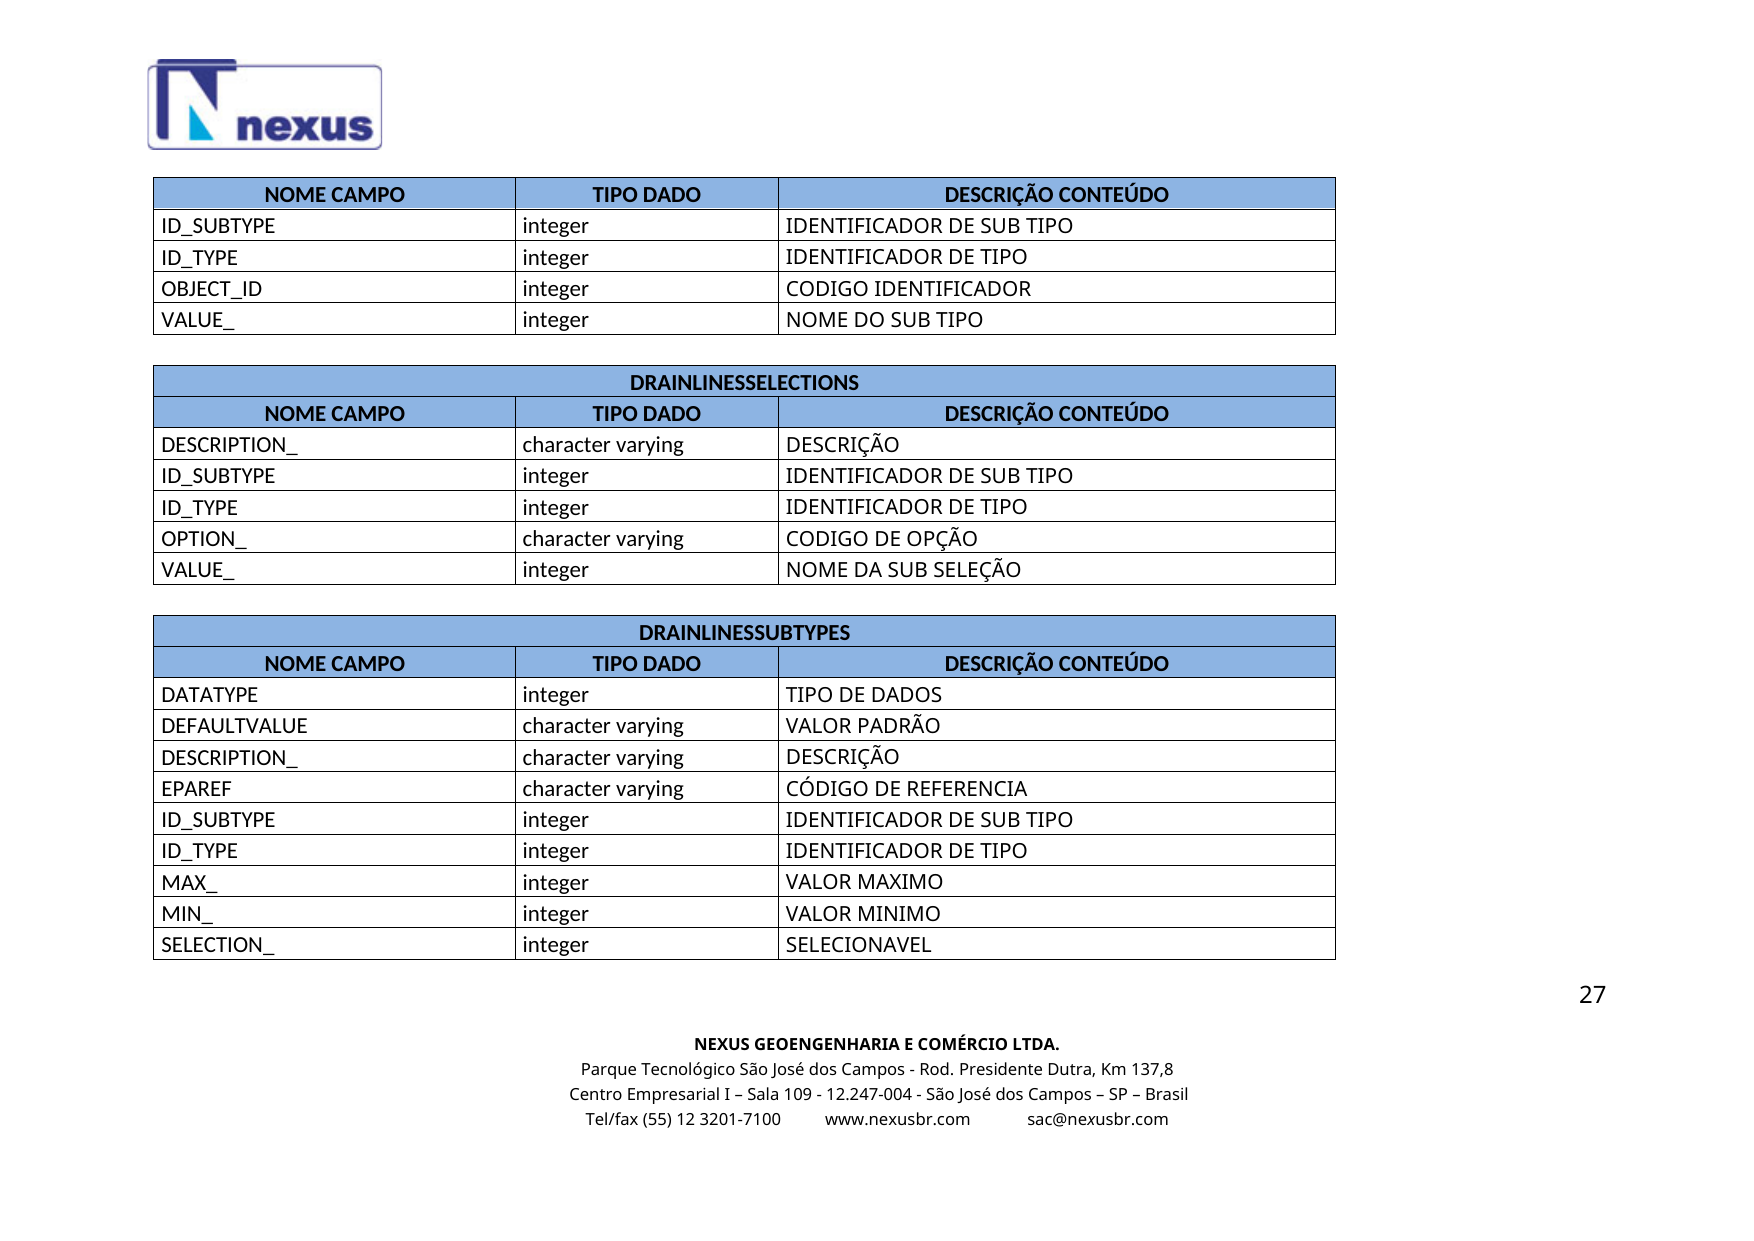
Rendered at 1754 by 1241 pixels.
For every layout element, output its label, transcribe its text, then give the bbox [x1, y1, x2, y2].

table_cell CODIGO DE OPÇÃO [779, 522, 1335, 552]
table_cell MAX_ [154, 866, 515, 896]
table_cell ID_TYPE [154, 835, 515, 865]
table_cell integer [516, 928, 778, 958]
table_cell NOME CAMPO [154, 178, 515, 208]
table_cell ID_SUBTYPE [154, 803, 515, 833]
table_cell MIN_ [154, 897, 515, 927]
table_cell TIPO DADO [516, 178, 778, 208]
table_cell DESCRIPTION_ [154, 428, 515, 458]
table_cell IDENTIFICADOR DE TIPO [779, 241, 1335, 271]
table_cell [778, 585, 1335, 615]
table_cell TIPO DE DADOS [779, 678, 1335, 708]
table_cell integer [516, 553, 778, 583]
table_cell DATATYPE [154, 678, 515, 708]
table_cell SELECIONAVEL [779, 928, 1335, 958]
table_cell DESCRIÇÃO [779, 428, 1335, 458]
table_cell DESCRIÇÃO CONTEÚDO [779, 647, 1335, 677]
table_cell DRAINLINESSUBTYPES [154, 616, 1335, 646]
table_cell CODIGO IDENTIFICADOR [779, 272, 1335, 302]
table_cell DESCRIÇÃO [779, 741, 1335, 771]
table_cell TIPO DADO [516, 647, 778, 677]
table_cell character varying [516, 772, 778, 802]
table_cell VALOR MINIMO [779, 897, 1335, 927]
table_cell SELECTION_ [154, 928, 515, 958]
table_cell integer [516, 460, 778, 490]
table_cell integer [516, 678, 778, 708]
table_cell character varying [516, 522, 778, 552]
table_cell integer [516, 835, 778, 865]
table_cell DRAINLINESSELECTIONS [154, 366, 1335, 396]
table_cell integer [516, 897, 778, 927]
table_cell IDENTIFICADOR DE TIPO [779, 835, 1335, 865]
table_cell ID_TYPE [154, 491, 515, 521]
table_cell EPAREF [154, 772, 515, 802]
table_cell [154, 585, 515, 615]
table_cell CÓDIGO DE REFERENCIA [779, 772, 1335, 802]
table_cell NOME CAMPO [154, 647, 515, 677]
table_cell NOME DA SUB SELEÇÃO [779, 553, 1335, 583]
table_cell [515, 335, 778, 365]
table_cell DEFAULTVALUE [154, 710, 515, 740]
table_cell VALUE_ [154, 303, 515, 333]
table_cell ID_SUBTYPE [154, 460, 515, 490]
table_cell integer [516, 803, 778, 833]
table_cell integer [516, 241, 778, 271]
table_cell VALUE_ [154, 553, 515, 583]
table_cell OPTION_ [154, 522, 515, 552]
table_cell NOME CAMPO [154, 397, 515, 427]
picture [147, 59, 383, 150]
table_cell TIPO DADO [516, 397, 778, 427]
table_cell [154, 335, 515, 365]
table_cell integer [516, 303, 778, 333]
table_cell DESCRIÇÃO CONTEÚDO [779, 178, 1335, 208]
table_cell character varying [516, 428, 778, 458]
table_cell VALOR PADRÃO [779, 710, 1335, 740]
table_cell [515, 585, 778, 615]
table_cell ID_SUBTYPE [154, 210, 515, 240]
table_cell DESCRIÇÃO CONTEÚDO [779, 397, 1335, 427]
table_cell DESCRIPTION_ [154, 741, 515, 771]
table_cell IDENTIFICADOR DE SUB TIPO [779, 803, 1335, 833]
table_cell integer [516, 210, 778, 240]
table_cell character varying [516, 710, 778, 740]
table_cell IDENTIFICADOR DE SUB TIPO [779, 460, 1335, 490]
table_cell IDENTIFICADOR DE SUB TIPO [779, 210, 1335, 240]
table_cell IDENTIFICADOR DE TIPO [779, 491, 1335, 521]
table_cell integer [516, 272, 778, 302]
table_cell [778, 335, 1335, 365]
table_cell integer [516, 491, 778, 521]
table_cell integer [516, 866, 778, 896]
table_cell VALOR MAXIMO [779, 866, 1335, 896]
table_cell NOME DO SUB TIPO [779, 303, 1335, 333]
table_cell OBJECT_ID [154, 272, 515, 302]
table_cell character varying [516, 741, 778, 771]
table_cell ID_TYPE [154, 241, 515, 271]
